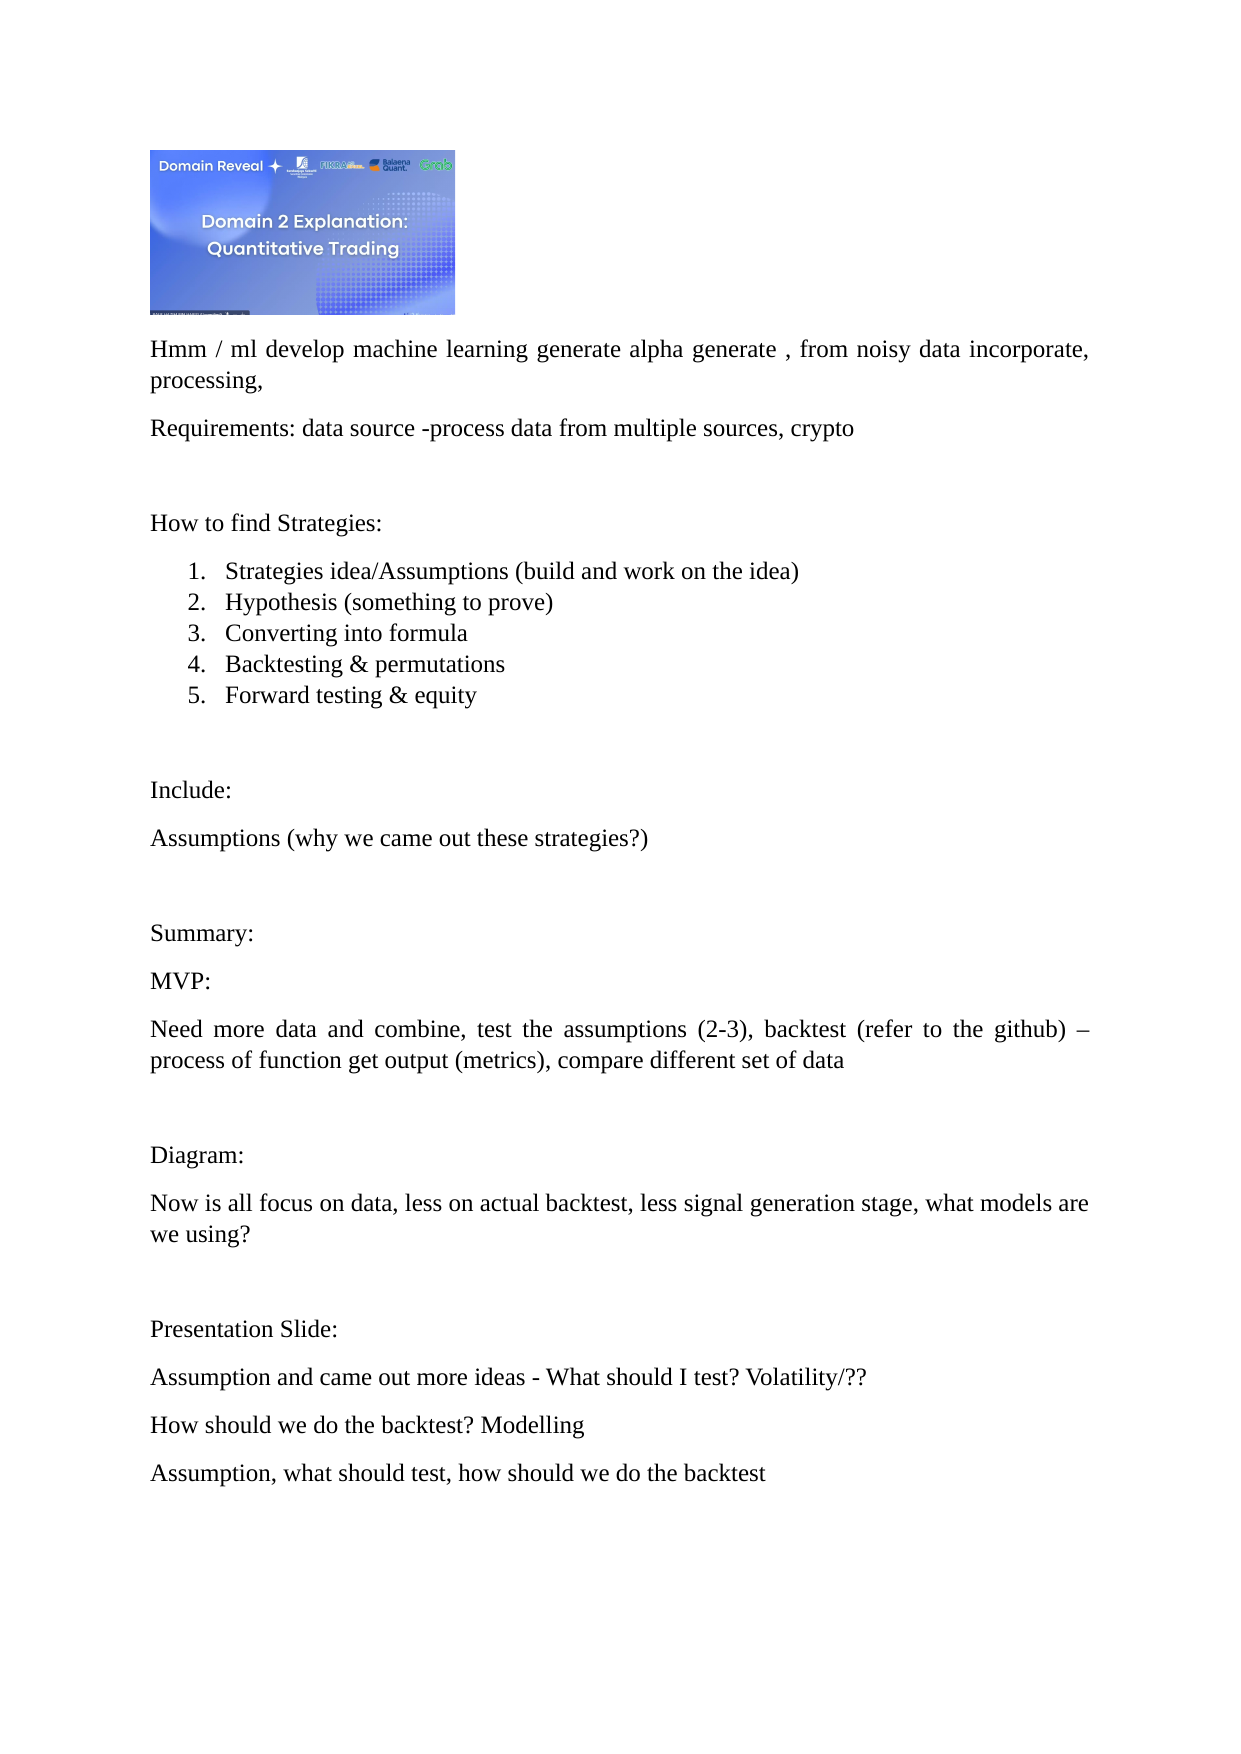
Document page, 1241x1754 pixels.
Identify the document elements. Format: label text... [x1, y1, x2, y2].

text Assumption, what should test, how should we do the backtest [150, 1458, 1090, 1486]
list Converting into formula [187, 618, 1090, 647]
list Backtesting & permutations [187, 649, 1090, 678]
text Diagram: [150, 1140, 1090, 1169]
text Presentation Slide: [150, 1314, 1090, 1343]
text Assumption and came out more ideas - What should I test? Volatility/?? [150, 1362, 1090, 1391]
text Need more data and combine, test the assumptions (2-3), backtest (refer to the github) – process of function get output (metrics), compare different set of data [150, 1014, 1090, 1074]
list Forward testing & equity [187, 680, 1090, 709]
text Requirements: data source -process data from multiple sources, crypto [150, 413, 1090, 441]
text Summary: [150, 918, 1090, 947]
text How should we do the backtest? Modelling [150, 1410, 1090, 1439]
picture [150, 150, 456, 315]
text Hmm / ml develop machine learning generate alpha generate , from noisy data incorporate, processing, [150, 334, 1090, 394]
text Now is all focus on data, less on actual backtest, less signal generation stage, what models are we using? [150, 1188, 1090, 1248]
list Hypothesis (something to prove) [187, 587, 1090, 616]
text MVP: [150, 966, 1090, 995]
text How to find Strategies: [150, 508, 1090, 537]
text Include: [150, 775, 1090, 804]
list Strategies idea/Assumptions (build and work on the idea) [187, 556, 1090, 584]
text Assumptions (why we came out these strategies?) [150, 823, 1090, 852]
